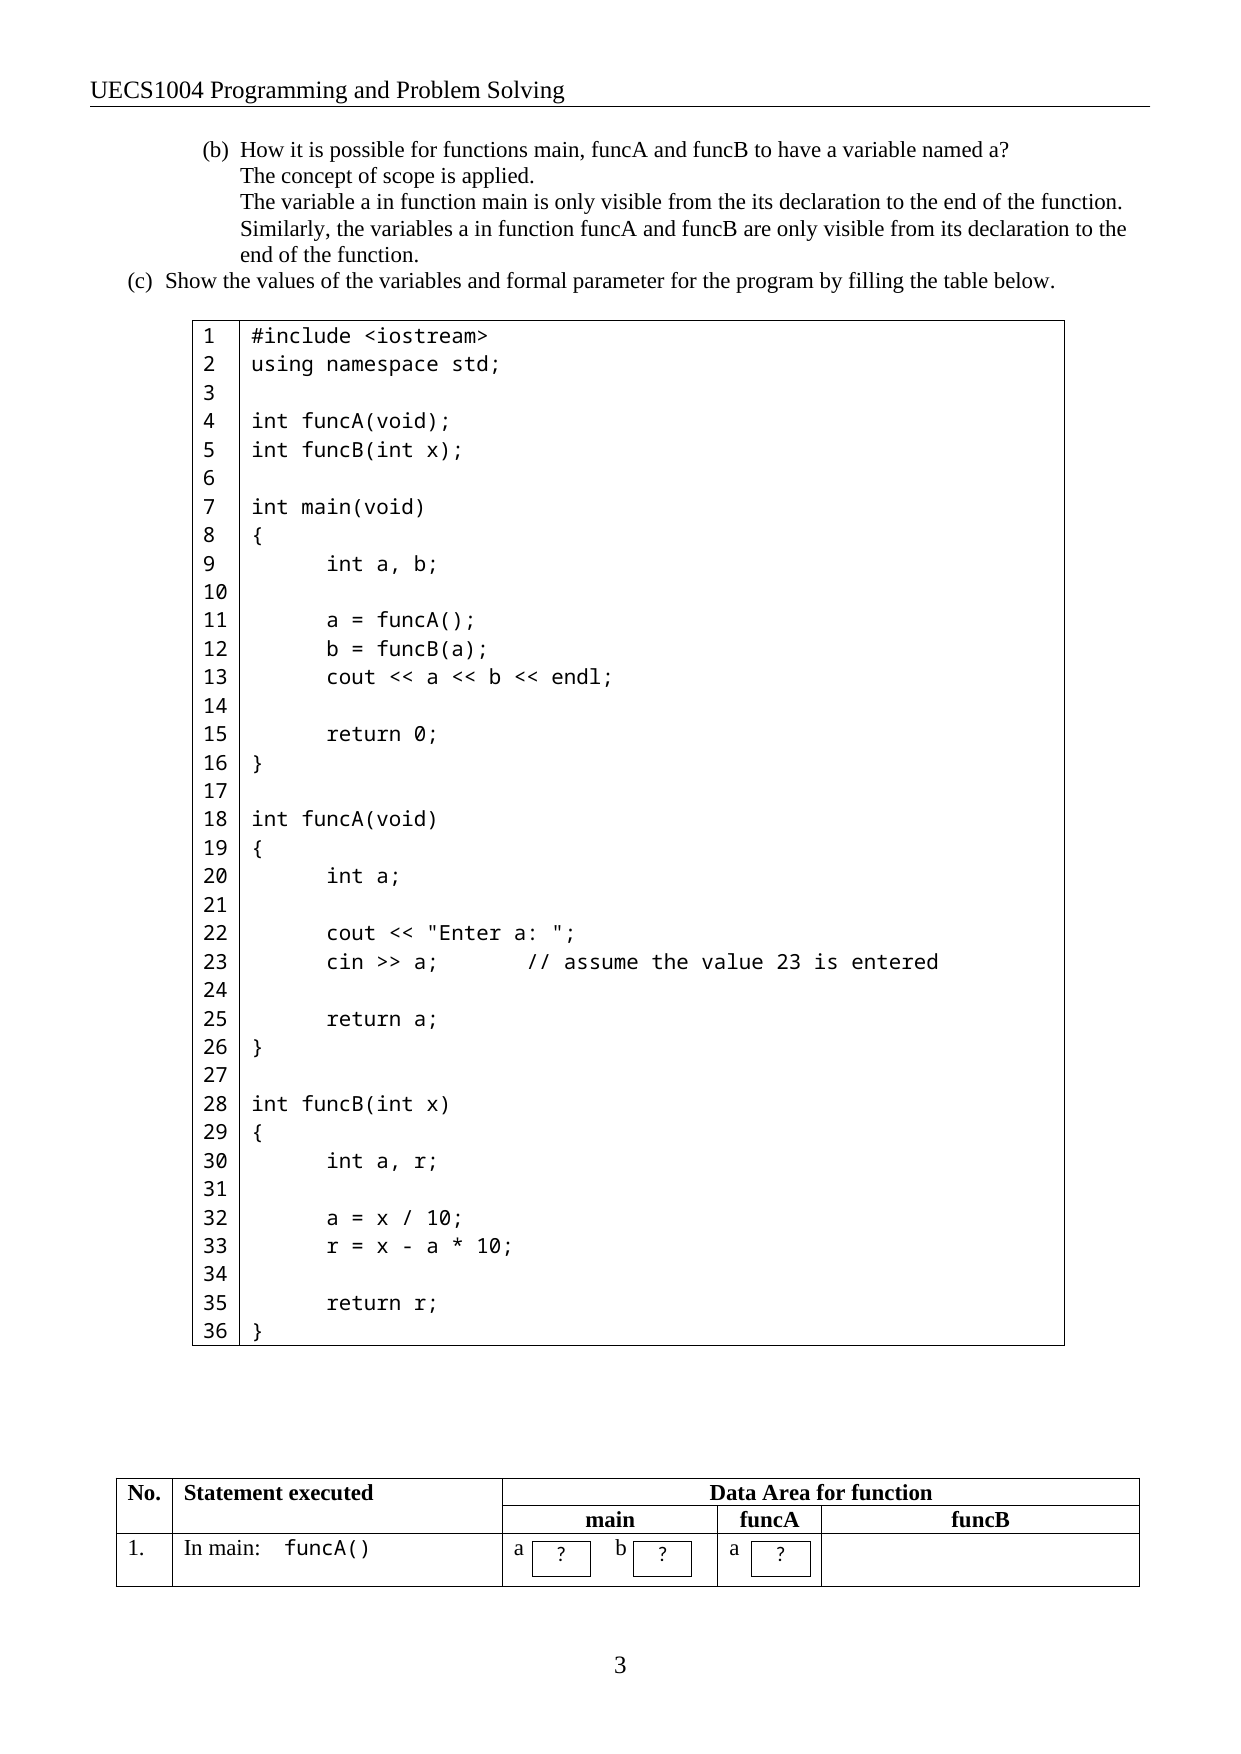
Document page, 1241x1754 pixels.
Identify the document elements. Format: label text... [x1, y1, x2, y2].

table_cell [822, 1534, 1139, 1586]
table_cell In main: funcA() [173, 1534, 502, 1586]
list Similarly, the variables a in function funcA and funcB are only visible from its declaration to the end of the function. [240, 215, 1150, 267]
table_cell a [718, 1534, 821, 1586]
list Show the values of the variables and formal parameter for the program by filling the table below. [127, 267, 1150, 294]
table_cell 1. [117, 1534, 172, 1586]
table_header #include <iostream> using namespace std; int funcA(void); int funcB(int x); int main(void) { int a, b; a = funcA(); b = funcB(a); cout << a << b << endl; return 0; } int funcA(void) { int a; cout << "Enter a: "; cin >> a; // assume the value 23 is entered return a; } int funcB(int x) { int a, r; a = x / 10; r = x - a * 10; return r; } [240, 321, 1064, 1345]
table_cell funcA [718, 1506, 821, 1532]
table_cell funcB [822, 1506, 1139, 1532]
table_header No. [117, 1479, 172, 1532]
table_cell a b [503, 1534, 717, 1586]
table_cell main [503, 1506, 717, 1532]
list The variable a in function main is only visible from the its declaration to the end of the function. [240, 188, 1150, 215]
table_header Data Area for function [503, 1479, 1139, 1505]
list How it is possible for functions main, funcA and funcB to have a variable named a? The concept of scope is applied. [202, 136, 1150, 188]
table_header Statement executed [173, 1479, 502, 1532]
table_header 1 2 3 4 5 6 7 8 9 10 11 12 13 14 15 16 17 18 19 20 21 22 23 24 25 26 27 28 29 30 31 32 33 34 35 36 [193, 321, 239, 1345]
